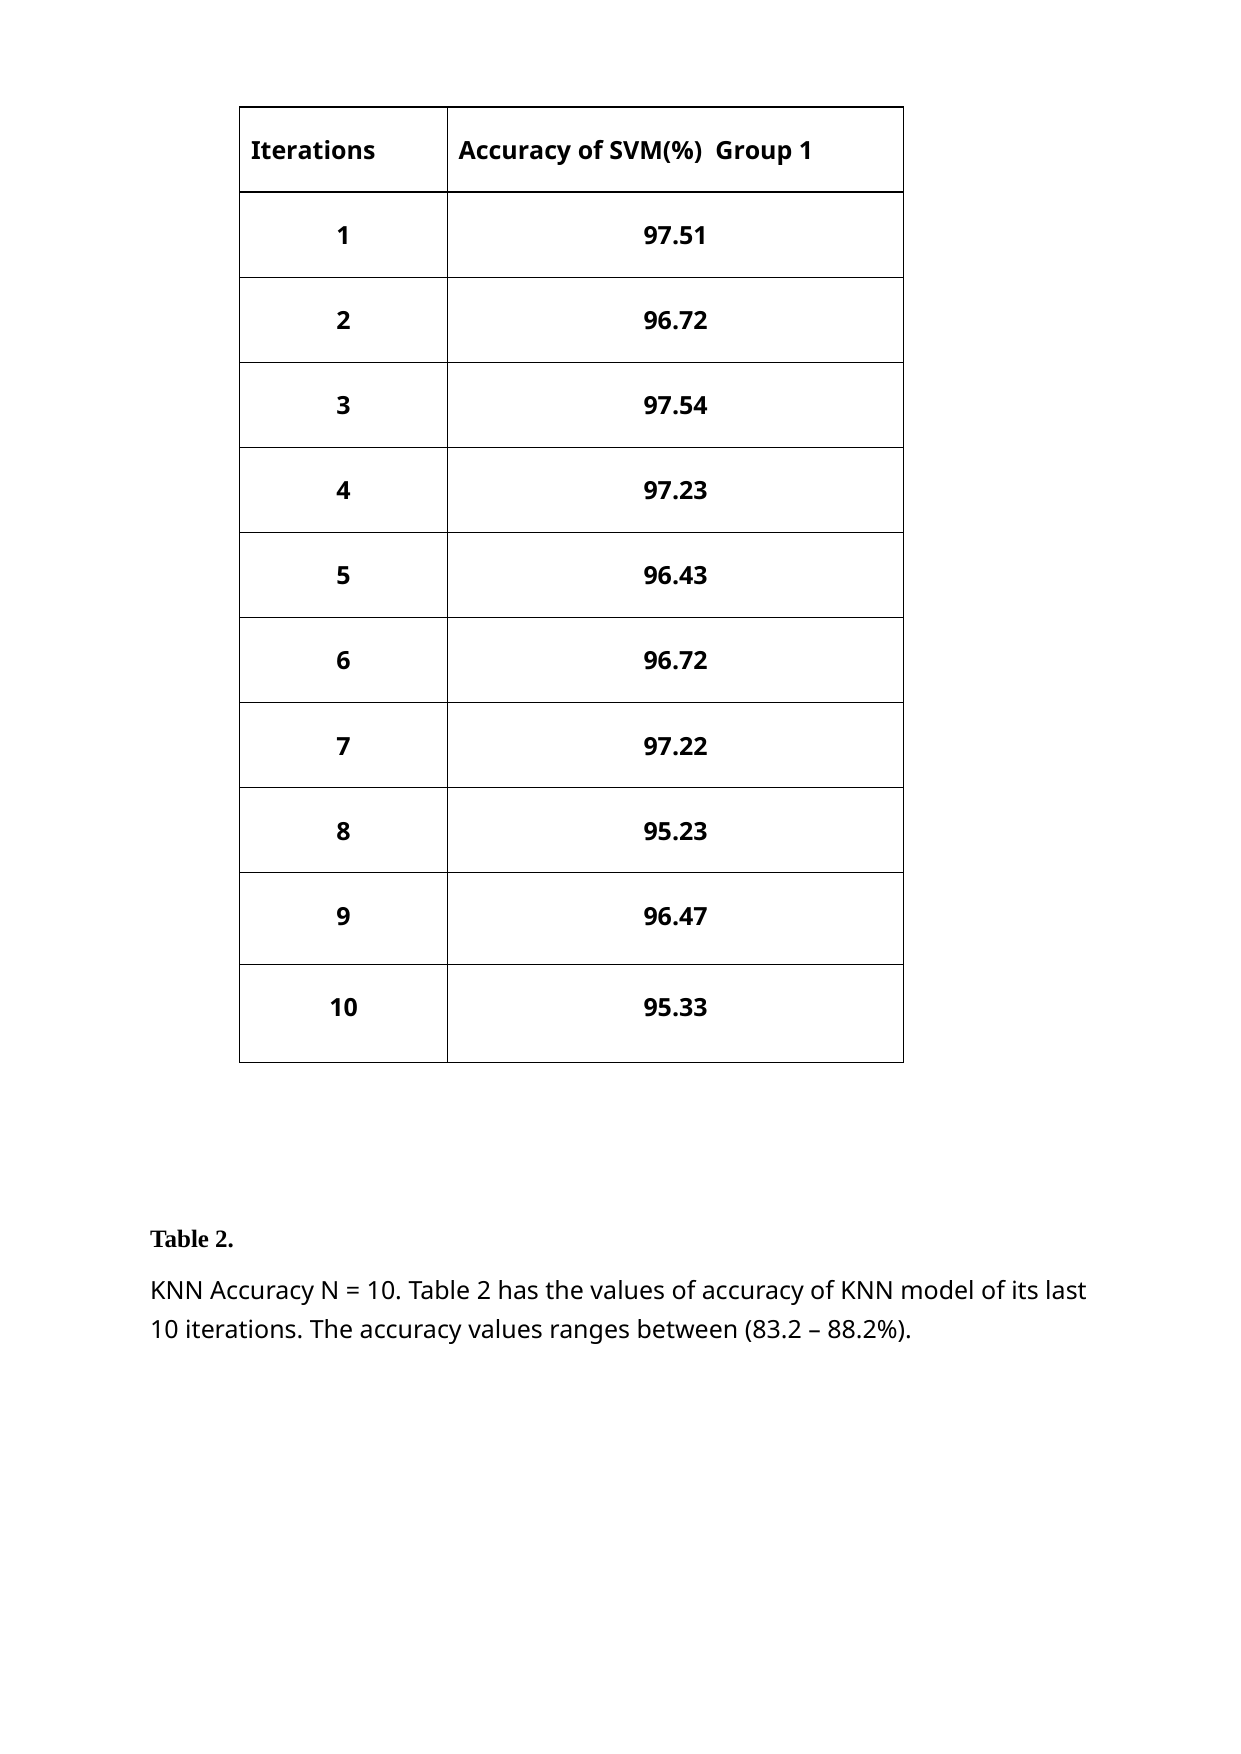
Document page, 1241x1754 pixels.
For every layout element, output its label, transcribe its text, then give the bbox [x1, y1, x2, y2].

text Table 2. [150, 1224, 1090, 1253]
table_cell 6 [240, 618, 447, 702]
table_cell 97.22 [448, 703, 903, 787]
table_cell 96.47 [448, 873, 903, 963]
table_header Iterations [240, 108, 447, 191]
table_cell 96.72 [448, 278, 903, 362]
table_cell 95.33 [448, 965, 903, 1062]
table_cell 96.72 [448, 618, 903, 702]
table_cell 96.43 [448, 533, 903, 617]
table_cell 3 [240, 363, 447, 447]
table_cell 4 [240, 448, 447, 532]
table_cell 8 [240, 788, 447, 872]
table_cell 95.23 [448, 788, 903, 872]
text KNN Accuracy N = 10. Table 2 has the values of accuracy of KNN model of its last 10 iterations. The accuracy values ranges between (83.2 – 88.2%). [150, 1272, 1090, 1346]
table_cell 97.54 [448, 363, 903, 447]
table_cell 97.23 [448, 448, 903, 532]
table_cell 97.51 [448, 193, 903, 277]
table_cell 5 [240, 533, 447, 617]
table_cell 9 [240, 873, 447, 963]
table_cell 7 [240, 703, 447, 787]
table_header Accuracy of SVM(%) Group 1 [448, 108, 903, 191]
table_cell 2 [240, 278, 447, 362]
table_cell 1 [240, 193, 447, 277]
table_cell 10 [240, 965, 447, 1062]
